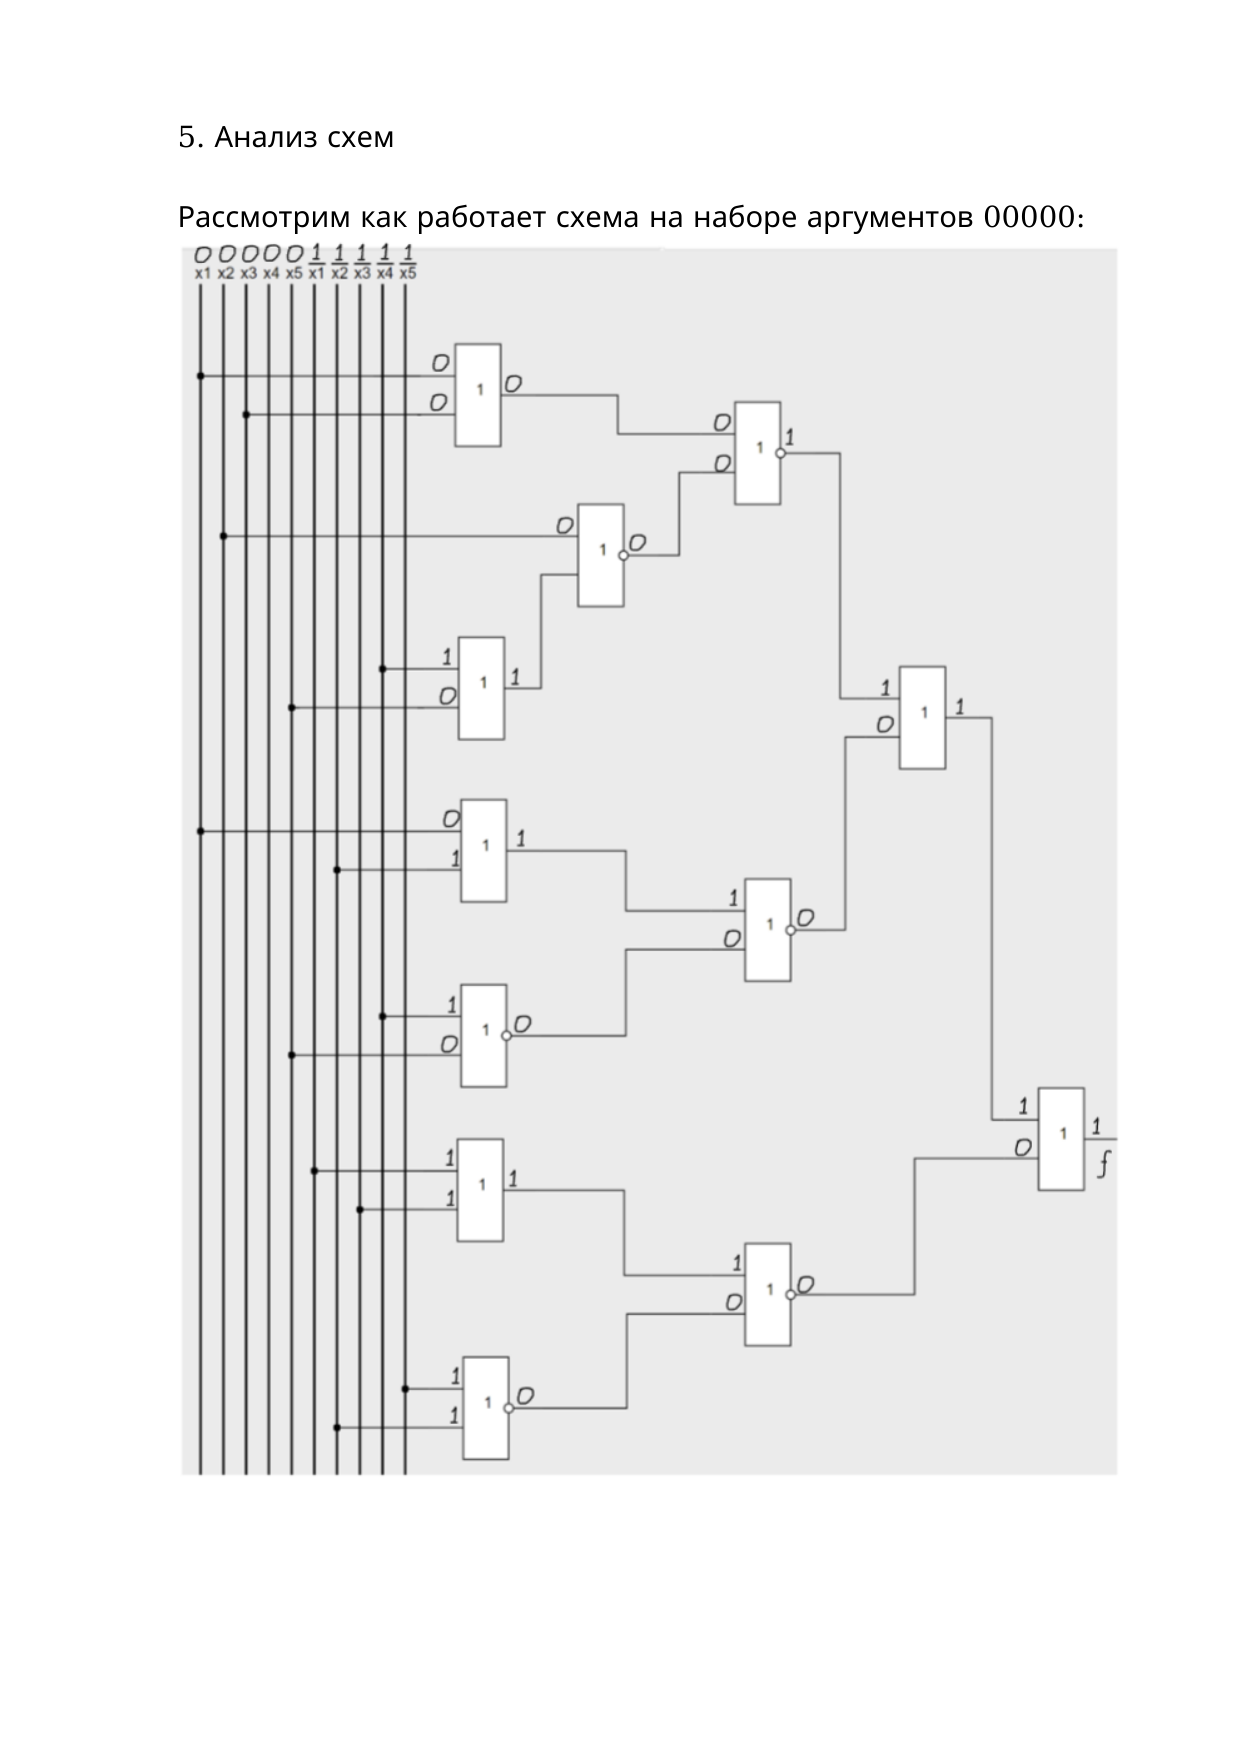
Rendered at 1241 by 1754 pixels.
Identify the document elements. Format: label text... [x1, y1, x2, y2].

text Рассмотрим как работает схема на наборе аргументов 00000: [177, 198, 1152, 233]
text 5. Анализ схем [177, 118, 1152, 153]
picture [177, 238, 1122, 1479]
